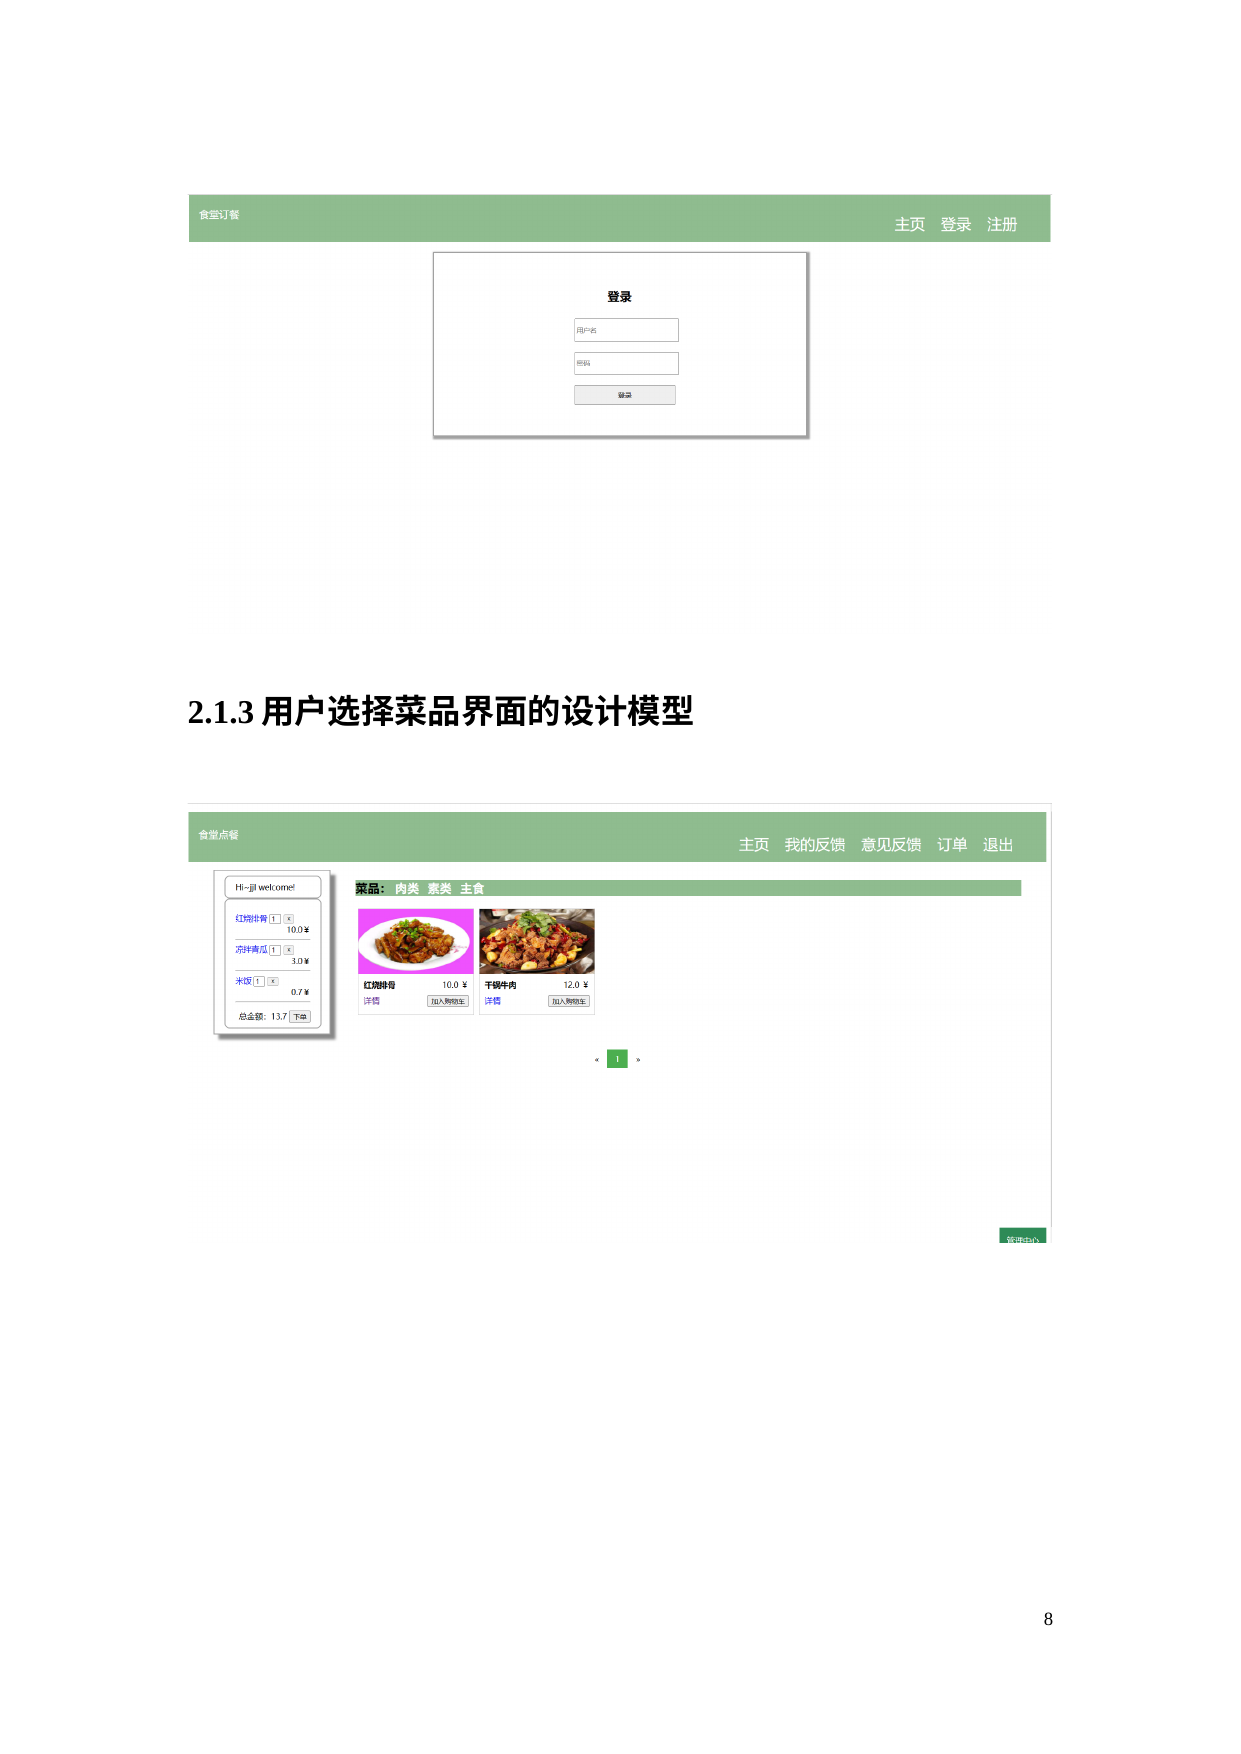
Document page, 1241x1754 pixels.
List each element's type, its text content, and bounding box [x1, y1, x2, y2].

picture [187, 803, 1052, 1243]
picture [187, 194, 1053, 634]
subtitle 2.1.3用户选择菜品界面的设计模型 [187, 677, 1053, 742]
